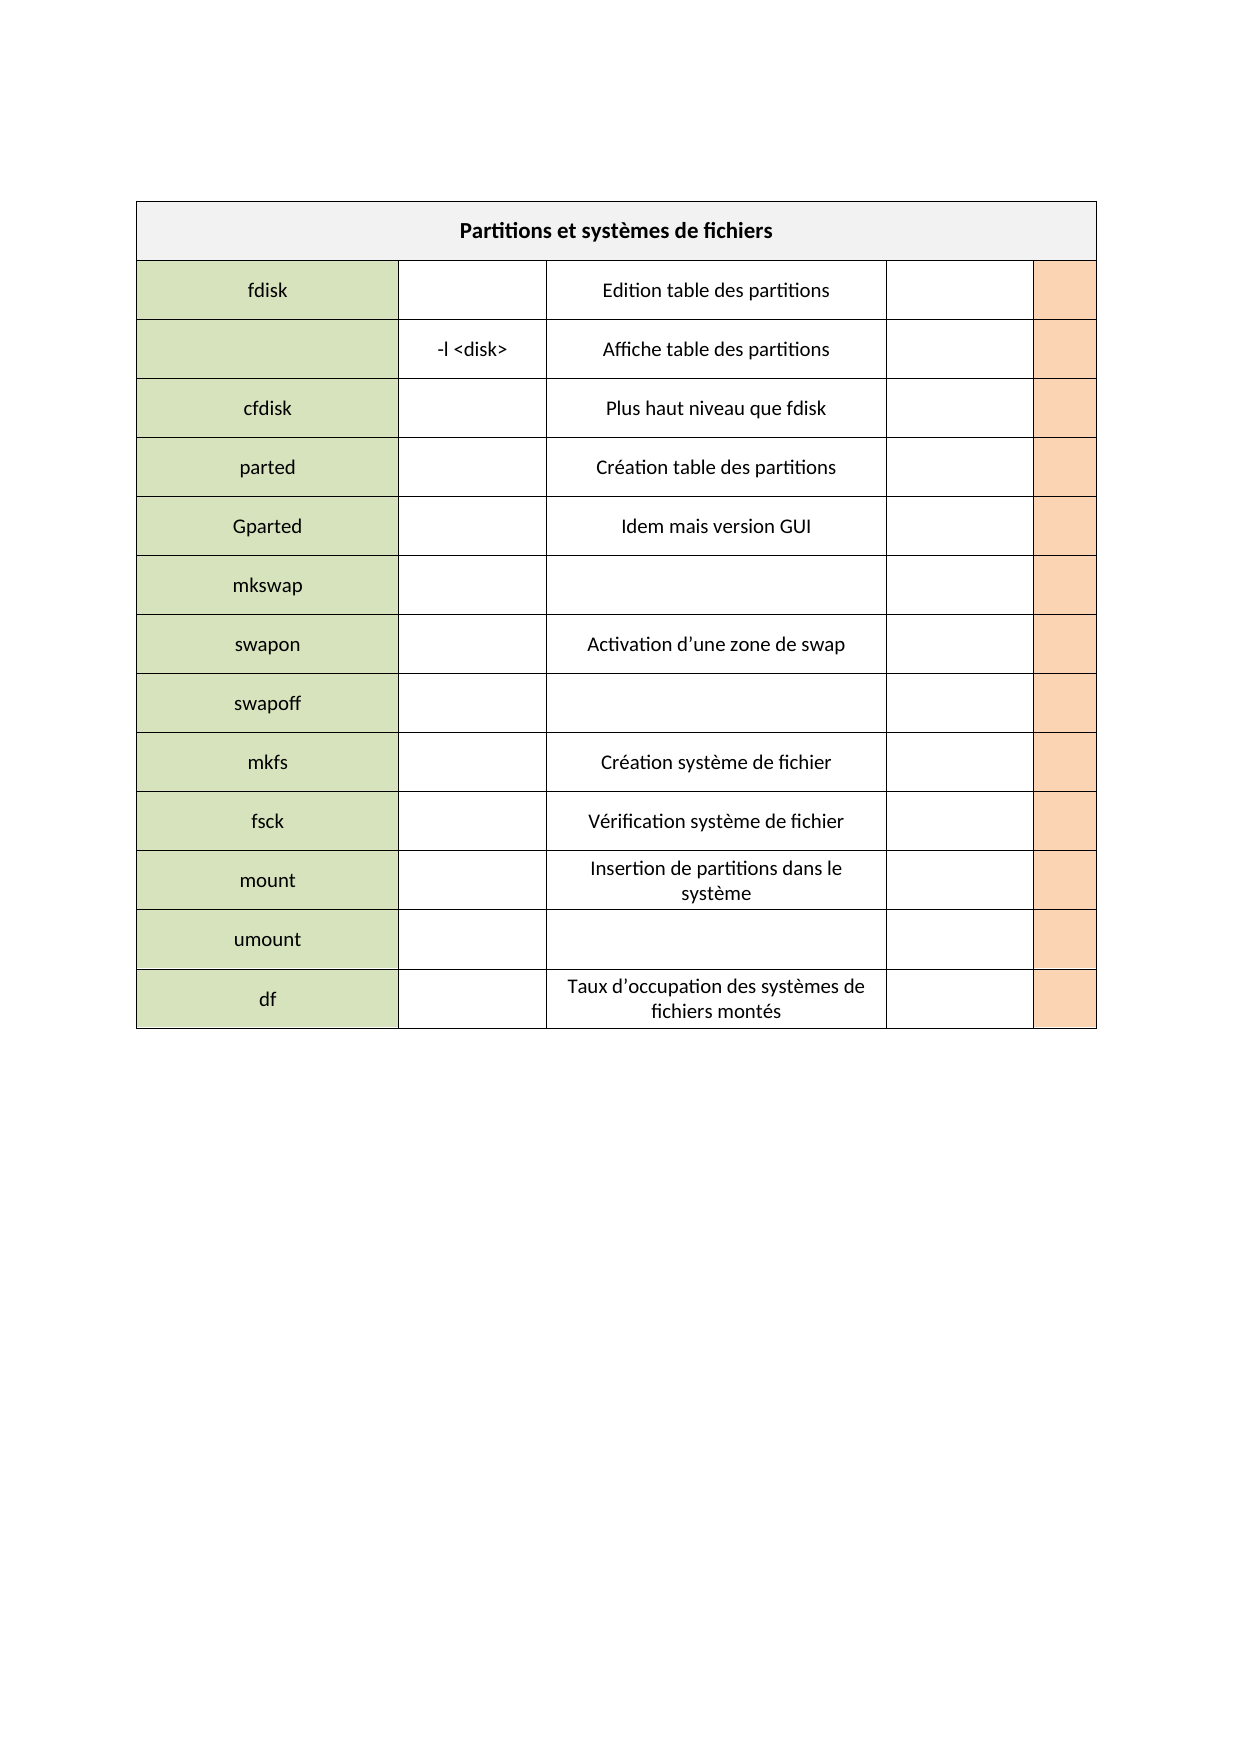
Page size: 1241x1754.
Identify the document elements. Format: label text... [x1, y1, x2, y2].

table_cell [1034, 910, 1096, 968]
table_cell [399, 438, 546, 496]
table_cell Activation d’une zone de swap [547, 615, 886, 673]
table_cell [399, 733, 546, 791]
table_cell cfdisk [137, 379, 398, 437]
table_cell [1034, 970, 1096, 1027]
table_cell Insertion de partitions dans le système [547, 851, 886, 909]
table_cell parted [137, 438, 398, 496]
table_cell umount [137, 910, 398, 968]
table_cell [1034, 379, 1096, 437]
table_cell [887, 261, 1033, 319]
table_cell [399, 615, 546, 673]
table_cell [1034, 320, 1096, 378]
table_cell [399, 674, 546, 732]
table_cell swapon [137, 615, 398, 673]
table_cell Gparted [137, 497, 398, 555]
table_cell Création système de fichier [547, 733, 886, 791]
table_cell [887, 379, 1033, 437]
table_cell [1034, 792, 1096, 850]
table_cell [399, 556, 546, 614]
table_cell Vérification système de fichier [547, 792, 886, 850]
table_cell [887, 497, 1033, 555]
table_cell [1034, 556, 1096, 614]
table_cell [887, 733, 1033, 791]
table_cell Idem mais version GUI [547, 497, 886, 555]
table_cell [887, 674, 1033, 732]
table_cell [1034, 851, 1096, 909]
table_cell fsck [137, 792, 398, 850]
table_cell Plus haut niveau que fdisk [547, 379, 886, 437]
table_cell -l <disk> [399, 320, 546, 378]
table_cell [547, 910, 886, 968]
table_cell Création table des partitions [547, 438, 886, 496]
table_cell Edition table des partitions [547, 261, 886, 319]
table_cell fdisk [137, 261, 398, 319]
table_cell mkswap [137, 556, 398, 614]
table_header Partitions et systèmes de fichiers [137, 202, 1096, 260]
table_cell [399, 851, 546, 909]
table_cell [887, 615, 1033, 673]
table_cell [887, 851, 1033, 909]
table_cell mount [137, 851, 398, 909]
table_cell [887, 910, 1033, 968]
table_cell [1034, 261, 1096, 319]
table_cell [887, 556, 1033, 614]
table_cell swapoff [137, 674, 398, 732]
table_cell [399, 910, 546, 968]
table_cell df [137, 970, 398, 1027]
table_cell [399, 497, 546, 555]
table_cell [887, 438, 1033, 496]
table_cell mkfs [137, 733, 398, 791]
table_cell Taux d’occupation des systèmes de fichiers montés [547, 970, 886, 1027]
table_cell [887, 792, 1033, 850]
table_cell Affiche table des partitions [547, 320, 886, 378]
table_cell [1034, 615, 1096, 673]
table_cell [399, 970, 546, 1027]
table_cell [399, 792, 546, 850]
table_cell [137, 320, 398, 378]
table_cell [399, 261, 546, 319]
table_cell [887, 970, 1033, 1027]
table_cell [547, 674, 886, 732]
table_cell [1034, 733, 1096, 791]
table_cell [1034, 497, 1096, 555]
table_cell [887, 320, 1033, 378]
table_cell [1034, 674, 1096, 732]
table_cell [399, 379, 546, 437]
table_cell [1034, 438, 1096, 496]
table_cell [547, 556, 886, 614]
